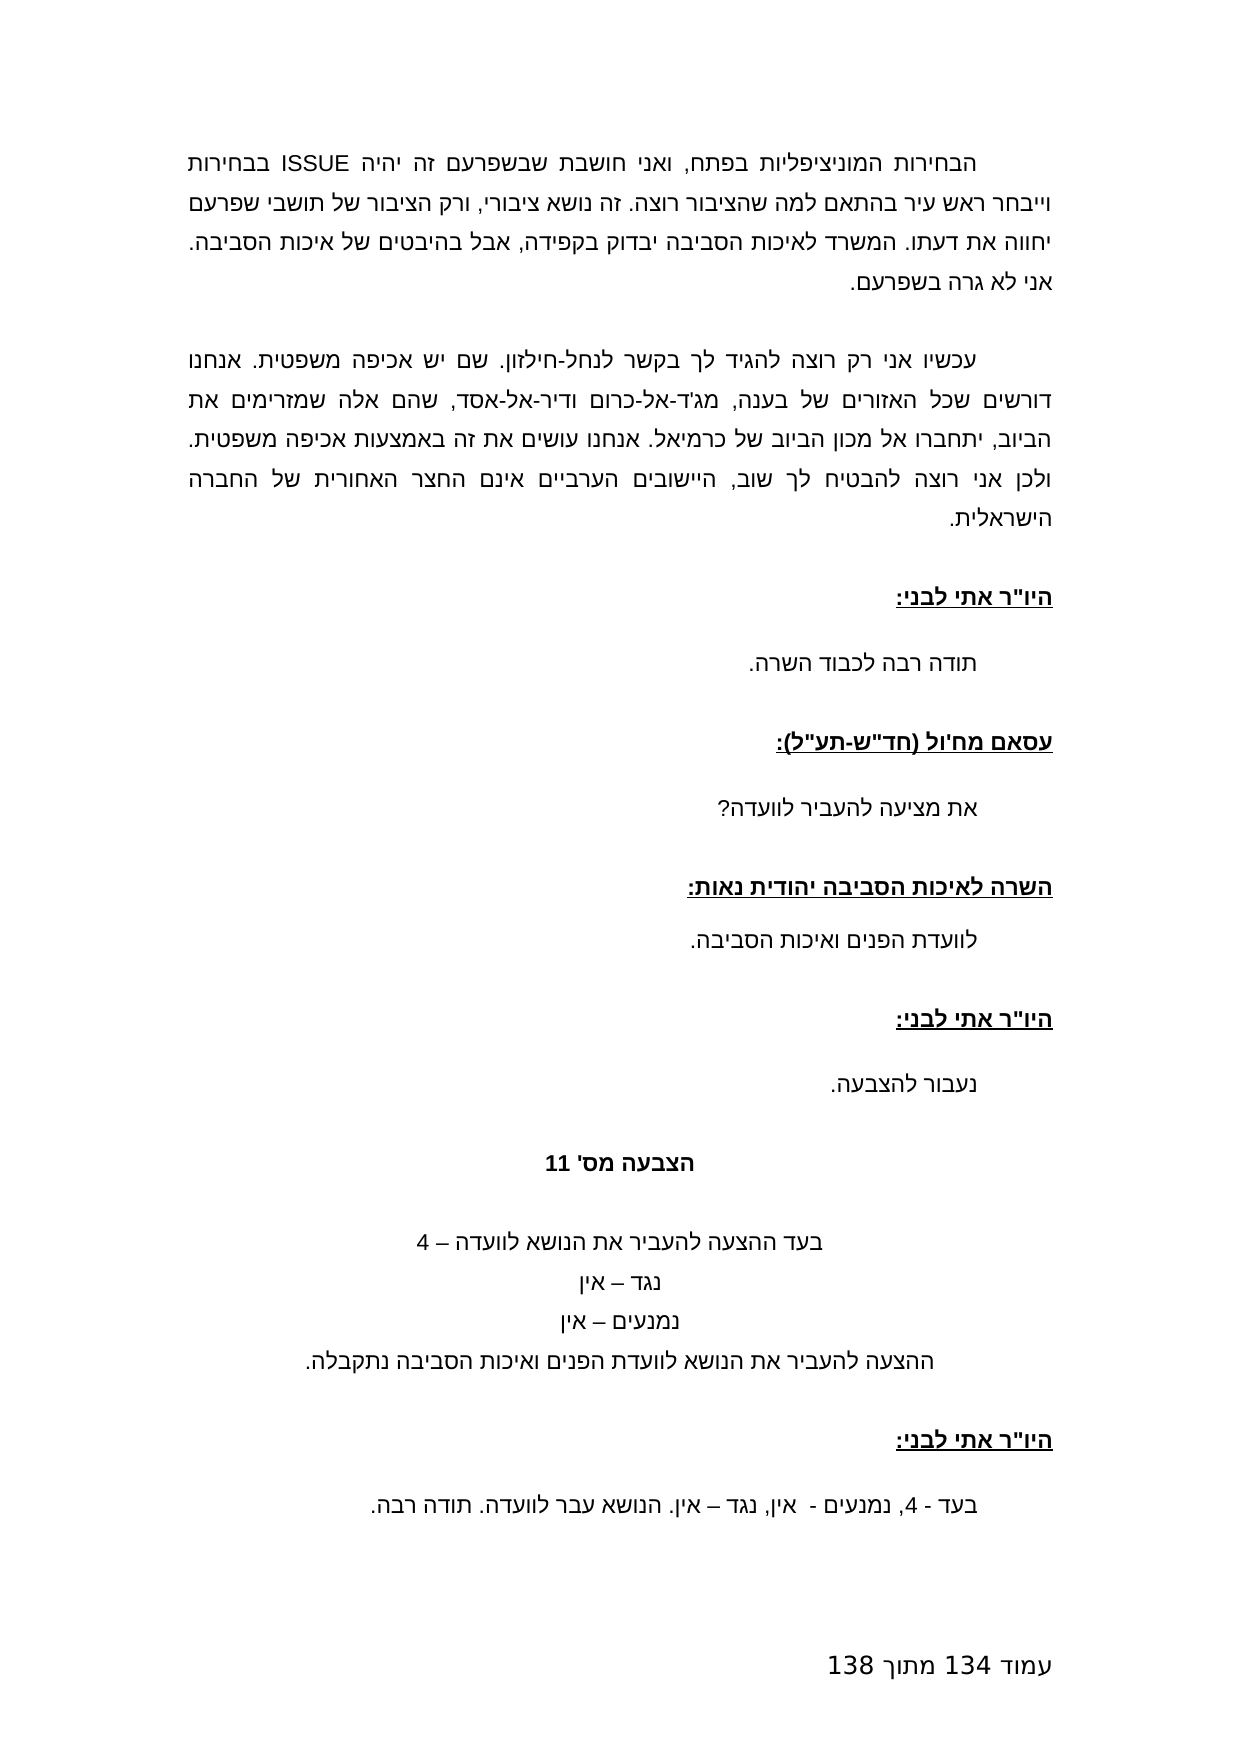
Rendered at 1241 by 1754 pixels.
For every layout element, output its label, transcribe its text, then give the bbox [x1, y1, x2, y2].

text לוועדת הפנים ואיכות הסביבה. [187, 927, 1053, 953]
text בעד ההצעה להעביר את הנושא לוועדה – 4 [187, 1229, 1053, 1256]
text עכשיו אני רק רוצה להגיד לך בקשר לנחל-חילזון. שם יש אכיפה משפטית. אנחנו דורשים שכל האזורים של בענה, מג'ד-אל-כרום ודיר-אל-אסד, שהם אלה שמזרימים את הביוב, יתחברו אל מכון הביוב של כרמיאל. אנחנו עושים את זה באמצעות אכיפה משפטית. ולכן אני רוצה להבטיח לך שוב, היישובים הערביים אינם החצר האחורית של החברה הישראלית. [187, 347, 1053, 532]
text עסאם מח'ול (חד"ש-תע"ל): [187, 729, 1053, 755]
text היו"ר אתי לבני: [187, 584, 1053, 611]
text היו"ר אתי לבני: [187, 1427, 1053, 1453]
text ההצעה להעביר את הנושא לוועדת הפנים ואיכות הסביבה נתקבלה. [187, 1348, 1053, 1374]
text הבחירות המוניציפליות בפתח, ואני חושבת שבשפרעם זה יהיה ISSUE בבחירות וייבחר ראש עיר בהתאם למה שהציבור רוצה. זה נושא ציבורי, ורק הציבור של תושבי שפרעם יחווה את דעתו. המשרד לאיכות הסביבה יבדוק בקפידה, אבל בהיבטים של איכות הסביבה. אני לא גרה בשפרעם. [187, 150, 1053, 295]
text נמנעים – אין [187, 1308, 1053, 1334]
text תודה רבה לכבוד השרה. [187, 650, 1053, 676]
text היו"ר אתי לבני: [187, 1006, 1053, 1032]
text נעבור להצבעה. [187, 1071, 1053, 1098]
text בעד - 4, נמנעים - אין, נגד – אין. הנושא עבר לוועדה. תודה רבה. [187, 1492, 1053, 1519]
text השרה לאיכות הסביבה יהודית נאות: [187, 874, 1053, 900]
text הצבעה מס' 11 [187, 1150, 1053, 1177]
text את מציעה להעביר לוועדה? [187, 795, 1053, 821]
text נגד – אין [187, 1269, 1053, 1295]
